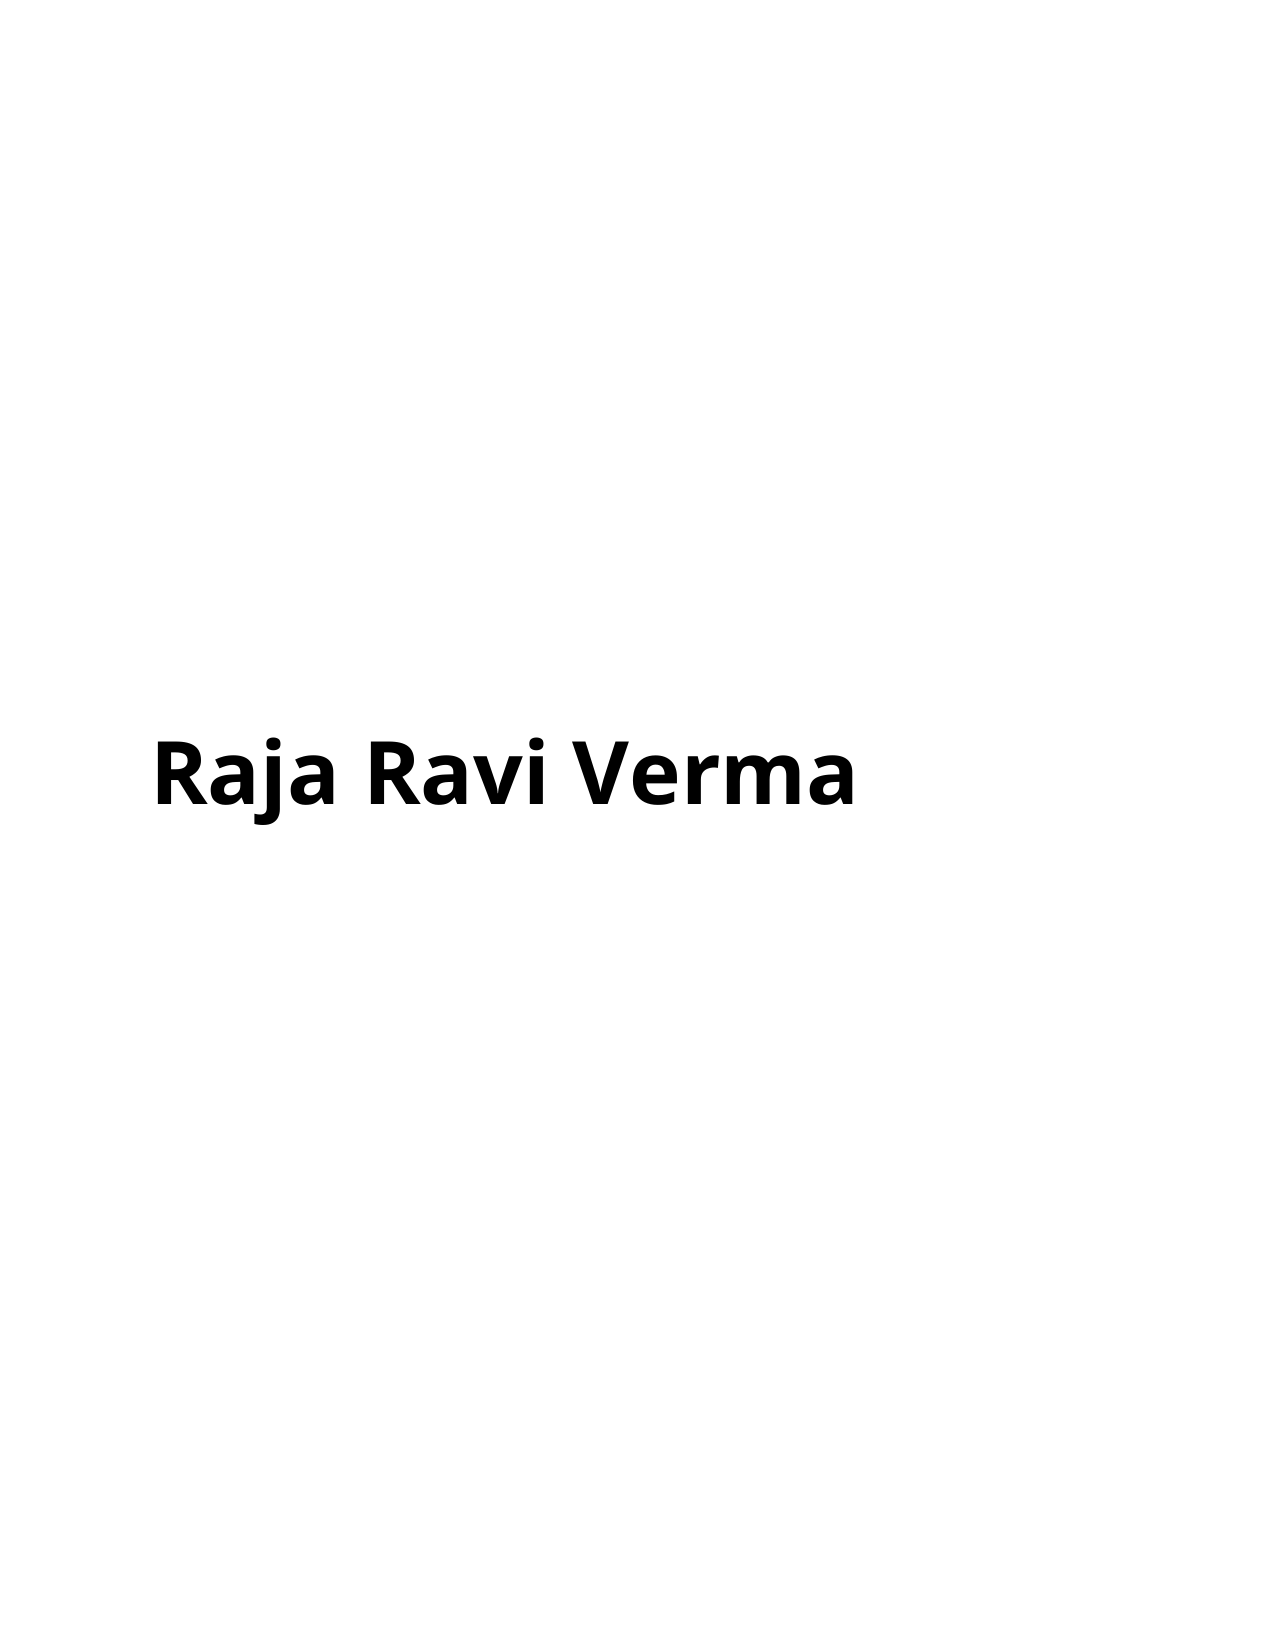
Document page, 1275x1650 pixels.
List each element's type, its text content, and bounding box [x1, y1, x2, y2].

list Raja Ravi Verma [150, 711, 1200, 830]
